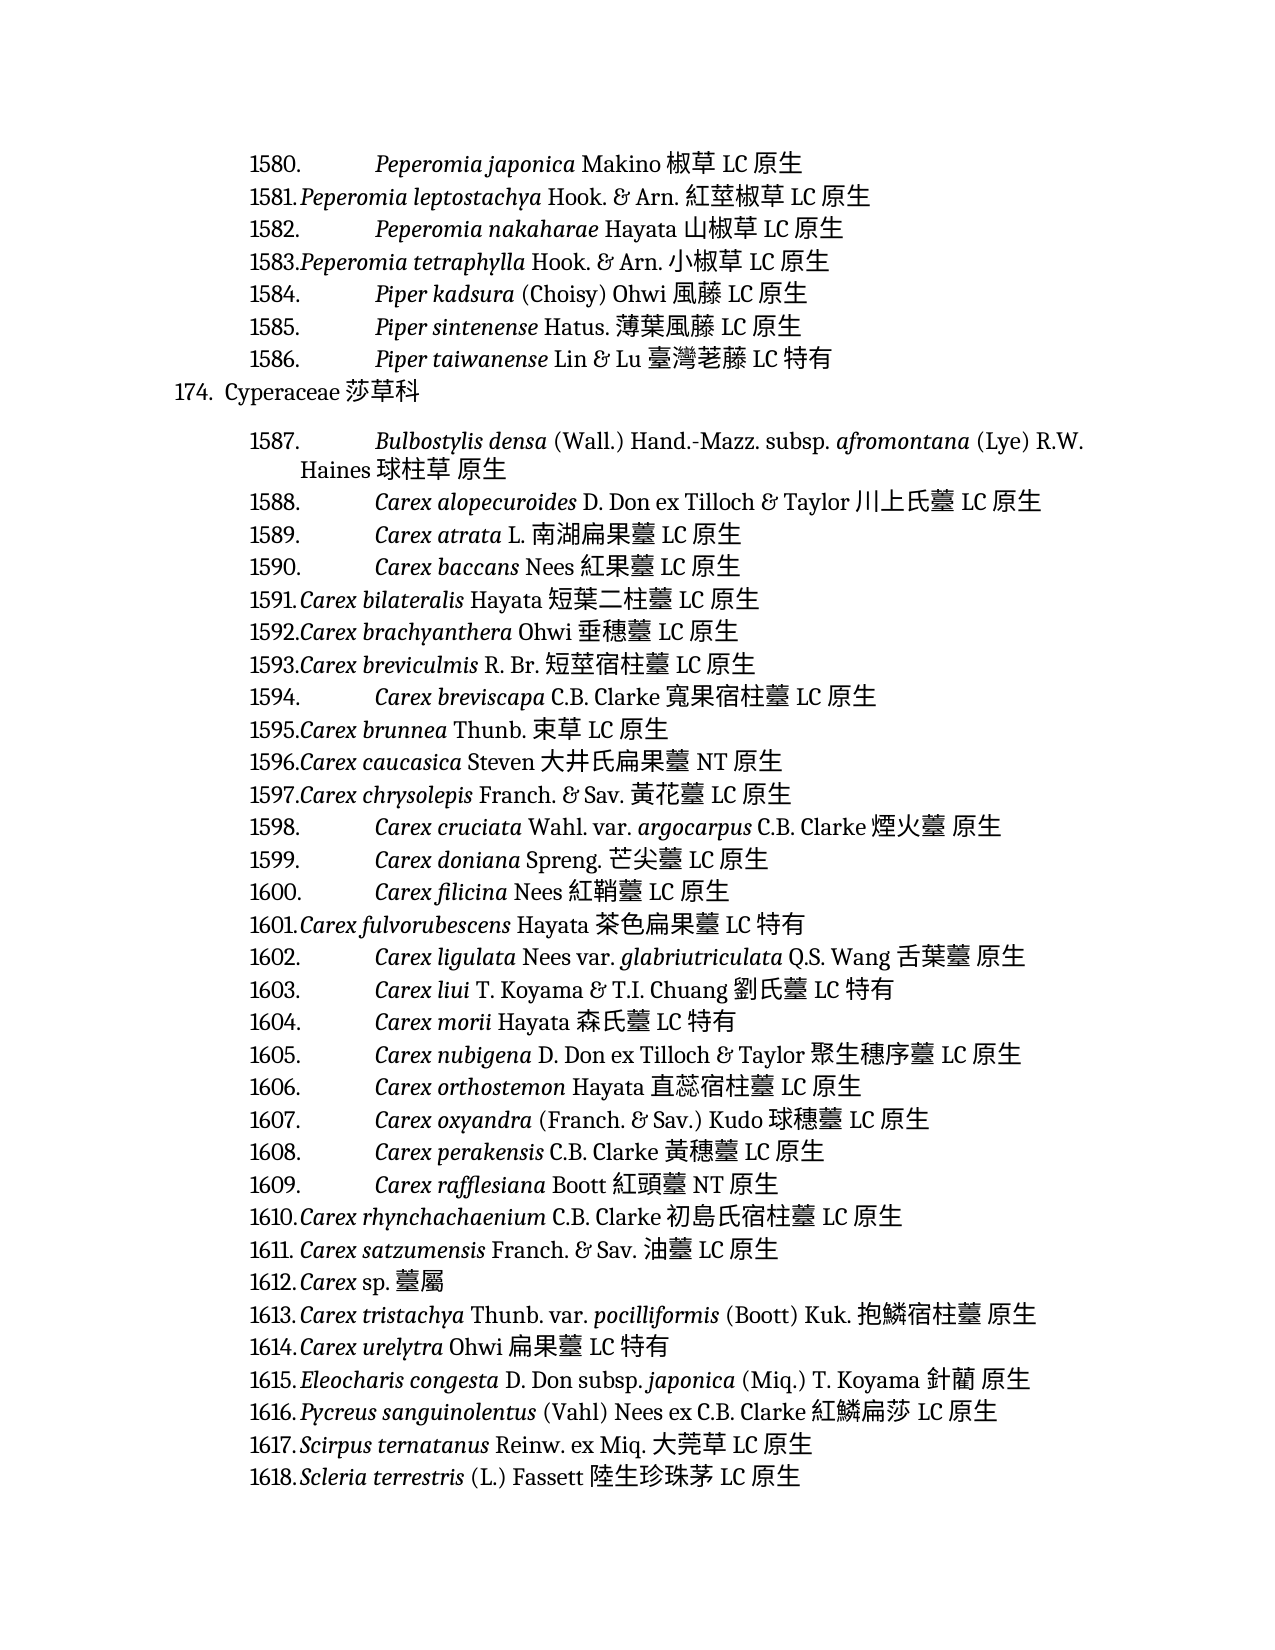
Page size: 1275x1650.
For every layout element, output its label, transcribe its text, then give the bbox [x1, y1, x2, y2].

list Carex rhynchachaenium C.B. Clarke 初島氏宿柱薹 LC 原生 [250, 1203, 1125, 1232]
list Carex perakensis C.B. Clarke 黃穗薹 LC 原生 [250, 1138, 1125, 1167]
list Piper sintenense Hatus. 薄葉風藤 LC 原生 [250, 312, 1125, 341]
list Carex fulvorubescens Hayata 茶色扁果薹 LC 特有 [250, 911, 1125, 939]
list Carex sp. 薹屬 [250, 1268, 1125, 1297]
list Peperomia leptostachya Hook. & Arn. 紅莖椒草 LC 原生 [250, 182, 1125, 211]
list Piper taiwanense Lin & Lu 臺灣荖藤 LC 特有 [250, 345, 1125, 374]
list Peperomia tetraphylla Hook. & Arn. 小椒草 LC 原生 [250, 247, 1125, 276]
list Carex breviculmis R. Br. 短莖宿柱薹 LC 原生 [250, 651, 1125, 679]
list Pycreus sanguinolentus (Vahl) Nees ex C.B. Clarke 紅鱗扁莎 LC 原生 [250, 1398, 1125, 1427]
list Carex orthostemon Hayata 直蕊宿柱薹 LC 原生 [250, 1073, 1125, 1102]
list Eleocharis congesta D. Don subsp. japonica (Miq.) T. Koyama 針藺 原生 [250, 1366, 1125, 1394]
list Carex brunnea Thunb. 束草 LC 原生 [250, 716, 1125, 744]
list Carex baccans Nees 紅果薹 LC 原生 [250, 553, 1125, 582]
list Carex caucasica Steven 大井氏扁果薹 NT 原生 [250, 748, 1125, 777]
list Carex brachyanthera Ohwi 垂穗薹 LC 原生 [250, 618, 1125, 647]
list Carex doniana Spreng. 芒尖薹 LC 原生 [250, 846, 1125, 874]
list Carex cruciata Wahl. var. argocarpus C.B. Clarke 煙火薹 原生 [250, 813, 1125, 842]
list Carex alopecuroides D. Don ex Tilloch & Taylor 川上氏薹 LC 原生 [250, 488, 1125, 517]
list Carex ligulata Nees var. glabriutriculata Q.S. Wang 舌葉薹 原生 [250, 943, 1125, 972]
list Carex filicina Nees 紅鞘薹 LC 原生 [250, 878, 1125, 907]
list Carex liui T. Koyama & T.I. Chuang 劉氏薹 LC 特有 [250, 976, 1125, 1004]
list Carex tristachya Thunb. var. pocilliformis (Boott) Kuk. 抱鱗宿柱薹 原生 [250, 1301, 1125, 1329]
list Carex rafflesiana Boott 紅頭薹 NT 原生 [250, 1171, 1125, 1199]
list Carex bilateralis Hayata 短葉二柱薹 LC 原生 [250, 586, 1125, 614]
list Carex morii Hayata 森氏薹 LC 特有 [250, 1008, 1125, 1037]
list Cyperaceae 莎草科 [175, 377, 1125, 406]
list Carex oxyandra (Franch. & Sav.) Kudo 球穗薹 LC 原生 [250, 1106, 1125, 1134]
list Scleria terrestris (L.) Fassett 陸生珍珠茅 LC 原生 [250, 1463, 1125, 1492]
list Peperomia nakaharae Hayata 山椒草 LC 原生 [250, 215, 1125, 244]
list Carex breviscapa C.B. Clarke 寬果宿柱薹 LC 原生 [250, 683, 1125, 712]
list Carex chrysolepis Franch. & Sav. 黃花薹 LC 原生 [250, 781, 1125, 809]
list Carex atrata L. 南湖扁果薹 LC 原生 [250, 521, 1125, 549]
list Peperomia japonica Makino 椒草 LC 原生 [250, 150, 1125, 179]
list Carex satzumensis Franch. & Sav. 油薹 LC 原生 [250, 1236, 1125, 1264]
list Carex nubigena D. Don ex Tilloch & Taylor 聚生穗序薹 LC 原生 [250, 1041, 1125, 1069]
list Carex urelytra Ohwi 扁果薹 LC 特有 [250, 1333, 1125, 1362]
list Scirpus ternatanus Reinw. ex Miq. 大莞草 LC 原生 [250, 1431, 1125, 1459]
list Bulbostylis densa (Wall.) Hand.-Mazz. subsp. afromontana (Lye) R.W. Haines 球柱草 原生 [250, 427, 1125, 484]
list Piper kadsura (Choisy) Ohwi 風藤 LC 原生 [250, 280, 1125, 309]
